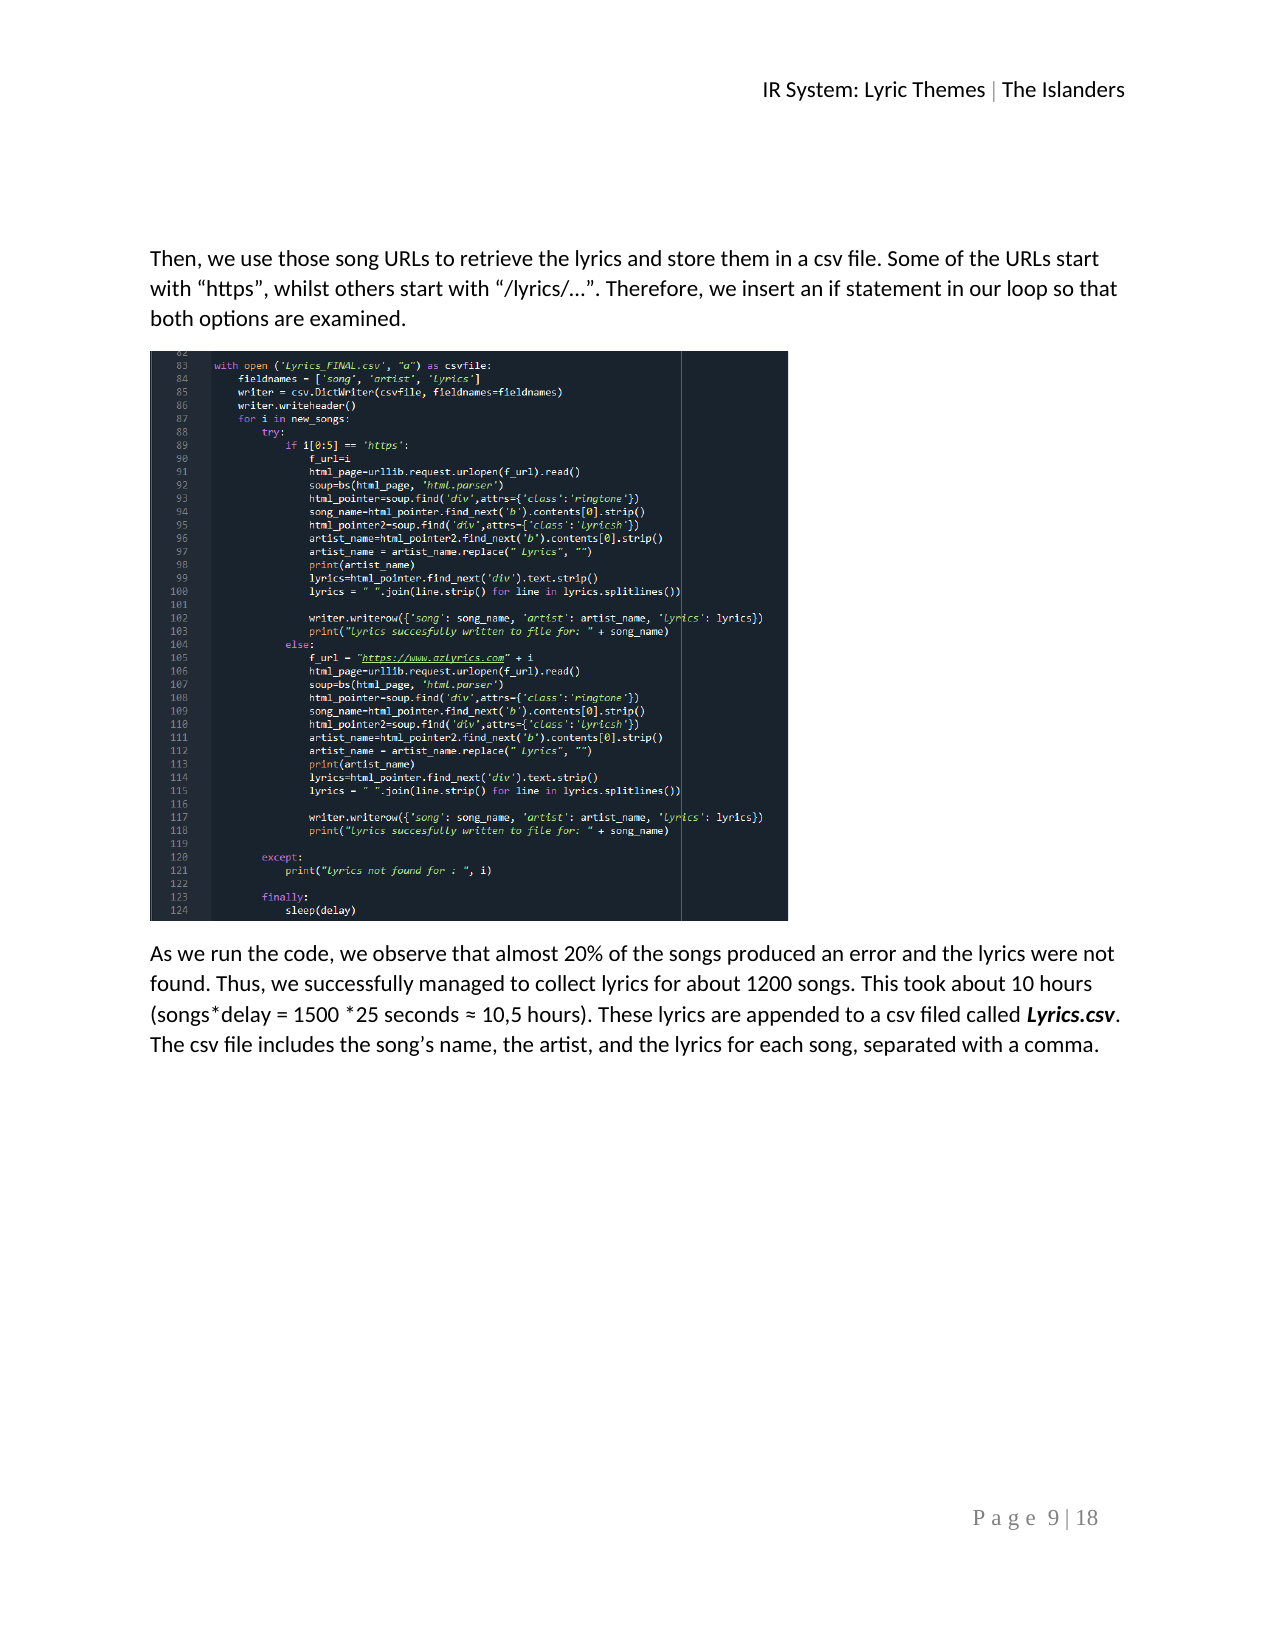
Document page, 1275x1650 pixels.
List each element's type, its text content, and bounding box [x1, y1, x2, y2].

text Then, we use those song URLs to retrieve the lyrics and store them in a csv file. Some of the URLs start with “https”, whilst others start with “/lyrics/…”. Therefore, we insert an if statement in our loop so that both options are examined. [150, 244, 1125, 332]
picture [150, 351, 789, 921]
text As we run the code, we observe that almost 20% of the songs produced an error and the lyrics were not found. Thus, we successfully managed to collect lyrics for about 1200 songs. This took about 10 hours (songs*delay = 1500 *25 seconds ≈ 10,5 hours). These lyrics are appended to a csv filed called Lyrics.csv. The csv file includes the song’s name, the artist, and the lyrics for each song, separated with a comma. [150, 939, 1125, 1058]
